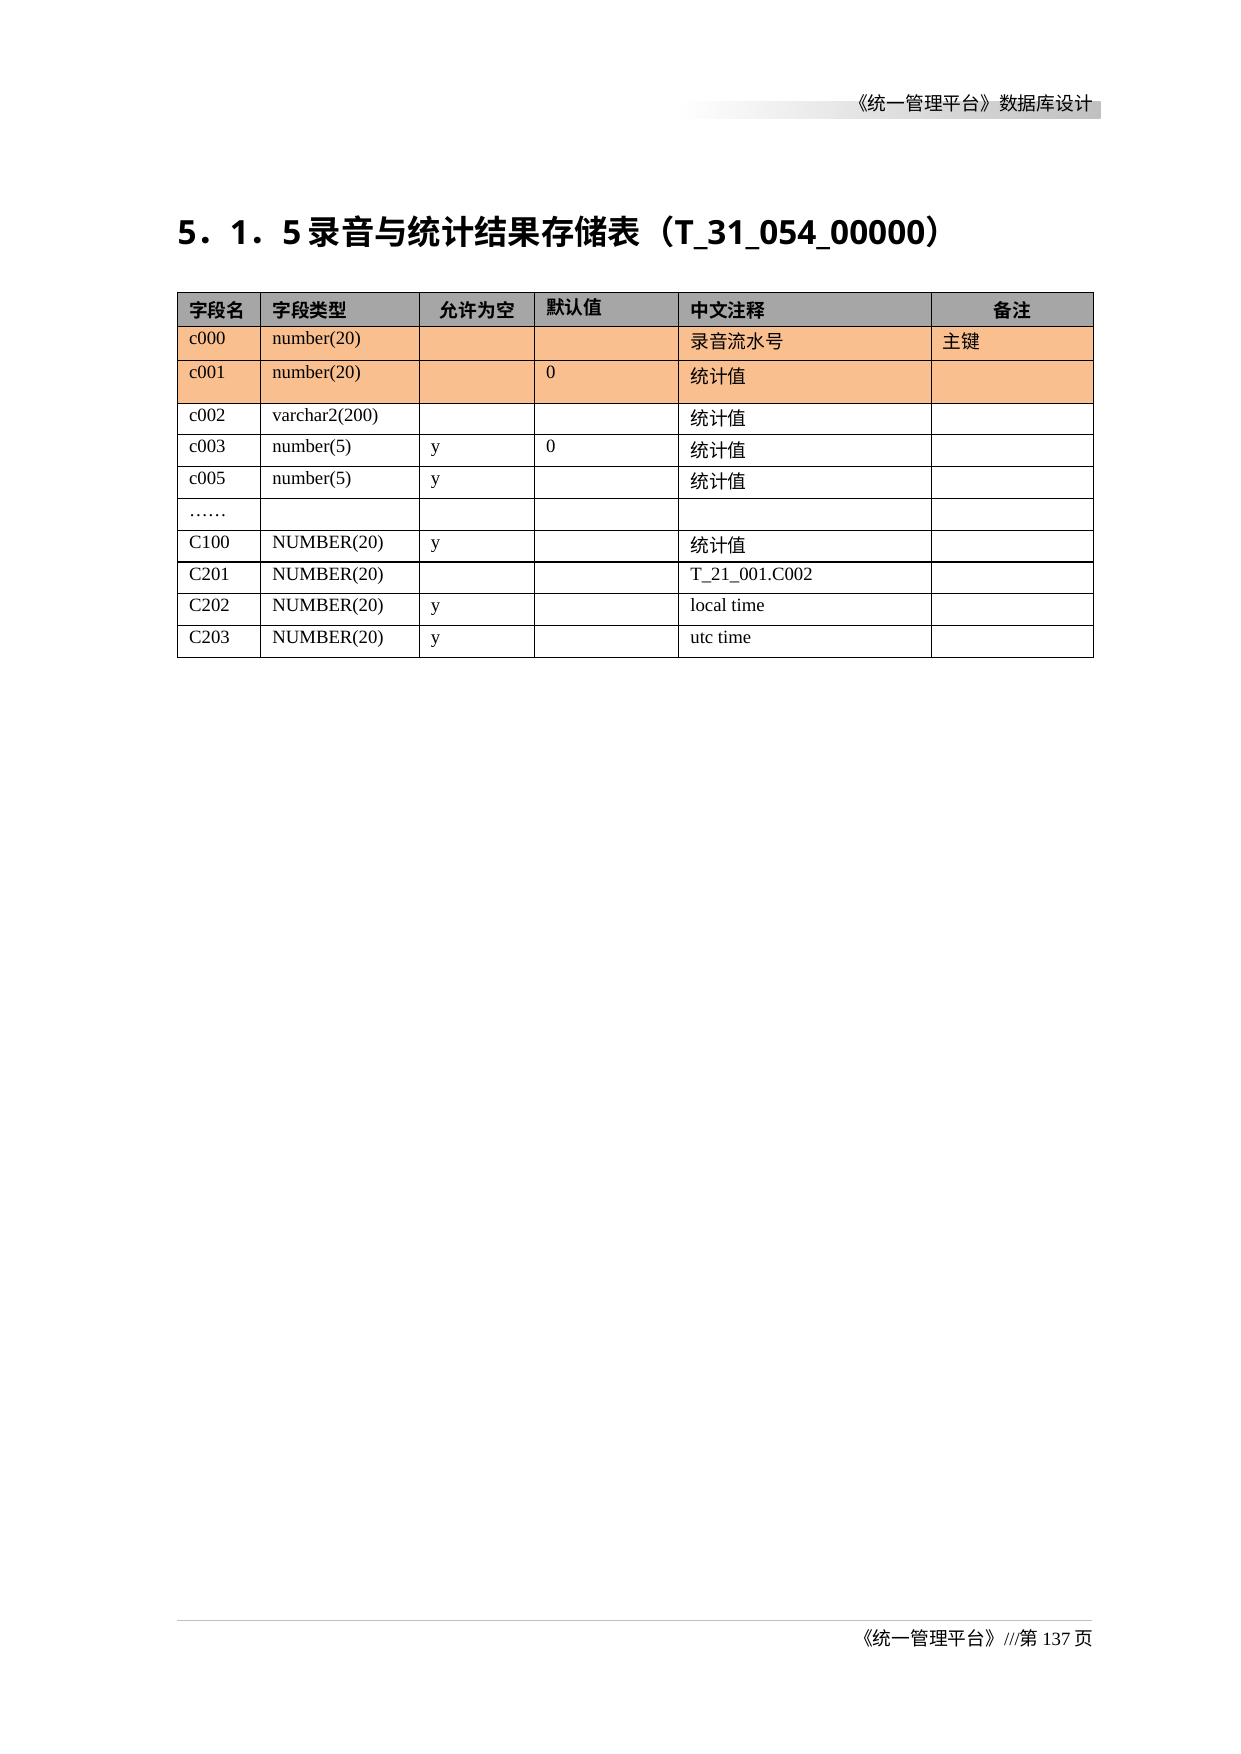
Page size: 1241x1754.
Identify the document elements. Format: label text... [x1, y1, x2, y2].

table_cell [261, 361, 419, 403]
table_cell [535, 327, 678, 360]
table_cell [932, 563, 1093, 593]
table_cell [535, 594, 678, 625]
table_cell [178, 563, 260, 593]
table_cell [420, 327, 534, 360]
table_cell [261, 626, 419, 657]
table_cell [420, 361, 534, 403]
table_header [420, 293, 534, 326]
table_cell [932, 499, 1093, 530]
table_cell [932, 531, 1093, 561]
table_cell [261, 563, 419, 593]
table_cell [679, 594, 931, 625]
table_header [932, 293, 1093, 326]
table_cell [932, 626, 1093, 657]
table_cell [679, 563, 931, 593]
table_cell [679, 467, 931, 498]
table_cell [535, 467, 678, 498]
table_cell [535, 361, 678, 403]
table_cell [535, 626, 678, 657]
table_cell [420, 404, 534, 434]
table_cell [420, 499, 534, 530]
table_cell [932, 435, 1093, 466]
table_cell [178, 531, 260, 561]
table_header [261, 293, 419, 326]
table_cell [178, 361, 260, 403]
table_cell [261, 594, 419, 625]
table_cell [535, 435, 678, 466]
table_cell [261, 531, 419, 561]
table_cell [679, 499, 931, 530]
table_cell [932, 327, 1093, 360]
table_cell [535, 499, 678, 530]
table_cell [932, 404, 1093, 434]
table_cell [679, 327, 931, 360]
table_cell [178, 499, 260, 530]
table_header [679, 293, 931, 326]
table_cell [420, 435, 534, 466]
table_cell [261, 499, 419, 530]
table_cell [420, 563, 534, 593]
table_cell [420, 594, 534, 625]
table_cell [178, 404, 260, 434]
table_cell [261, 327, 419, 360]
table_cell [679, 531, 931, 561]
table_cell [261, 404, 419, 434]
subtitle 5．1．5录音与统计结果存储表（T_31_054_00000） [177, 206, 1092, 254]
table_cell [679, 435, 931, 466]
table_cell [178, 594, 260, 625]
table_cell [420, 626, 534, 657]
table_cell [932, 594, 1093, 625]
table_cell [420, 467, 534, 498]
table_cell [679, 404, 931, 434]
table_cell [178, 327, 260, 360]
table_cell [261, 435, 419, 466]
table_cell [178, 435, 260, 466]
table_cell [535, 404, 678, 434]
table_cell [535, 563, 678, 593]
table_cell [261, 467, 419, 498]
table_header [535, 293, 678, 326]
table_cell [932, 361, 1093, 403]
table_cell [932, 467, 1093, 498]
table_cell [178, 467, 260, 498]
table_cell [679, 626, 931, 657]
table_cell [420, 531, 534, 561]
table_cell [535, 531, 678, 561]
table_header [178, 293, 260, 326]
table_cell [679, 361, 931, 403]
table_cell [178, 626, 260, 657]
